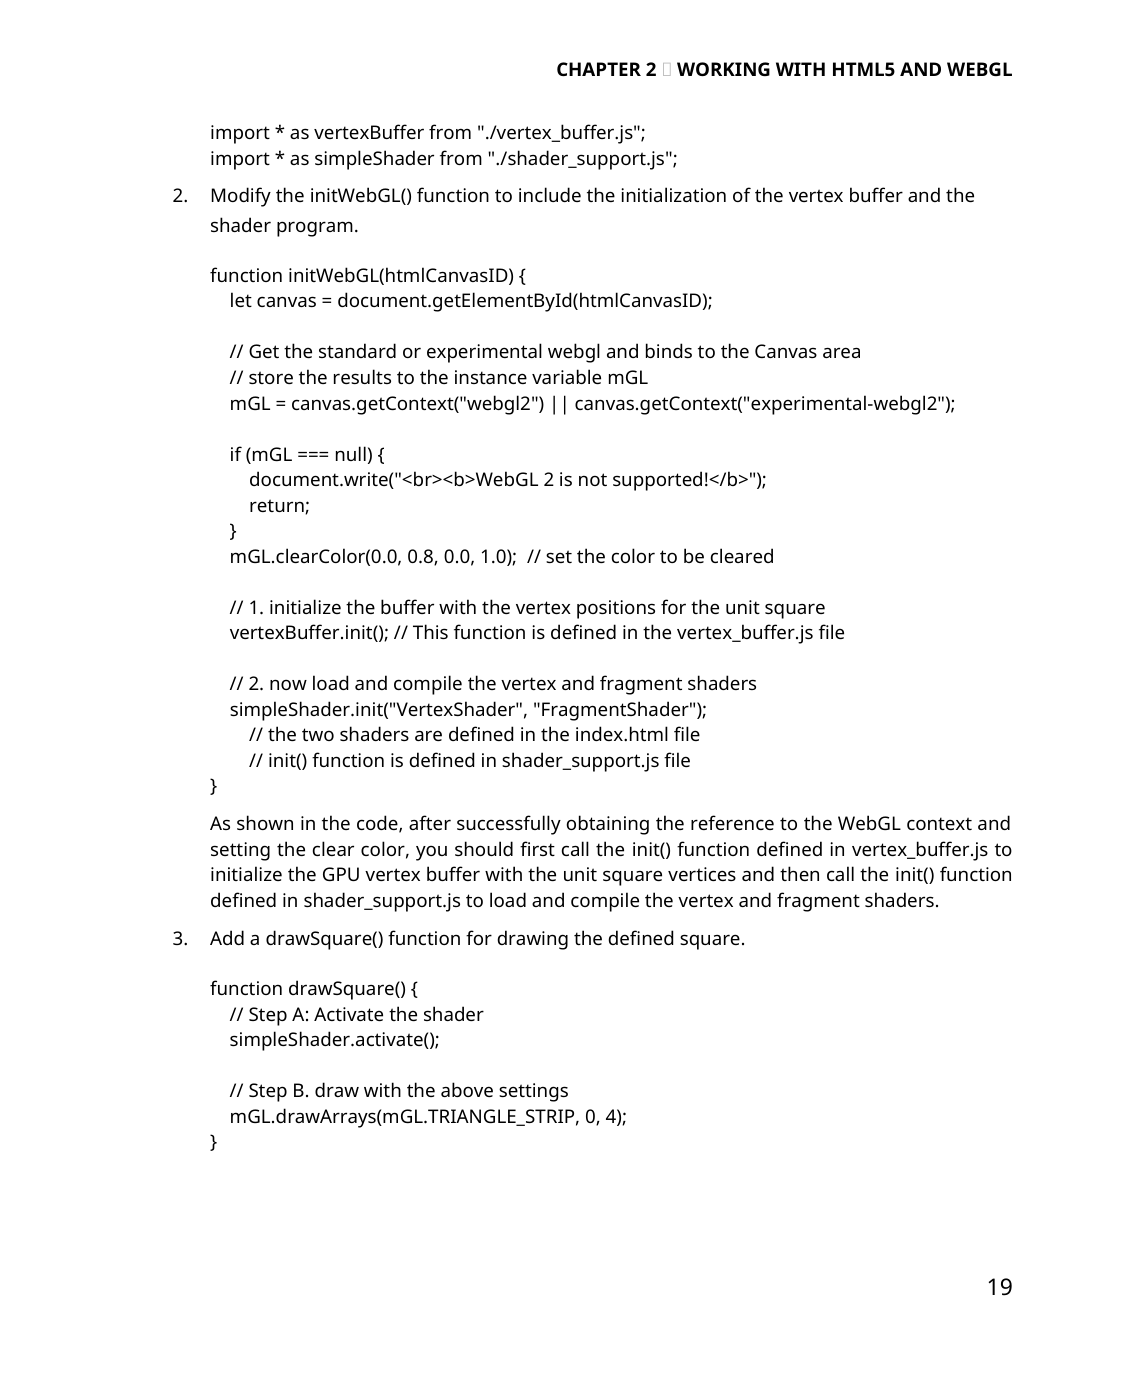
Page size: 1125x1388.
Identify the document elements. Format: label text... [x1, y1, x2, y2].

text mGL = canvas.getContext("webgl2") || canvas.getContext("experimental-webgl2"); [210, 390, 1012, 415]
list Modify the initWebGL() function to include the initialization of the vertex buffer and the shader program. [172, 183, 1012, 238]
text As shown in the code, after successfully obtaining the reference to the WebGL context and setting the clear color, you should first call the init() function defined in vertex_buffer.js to initialize the GPU vertex buffer with the unit square vertices and then call the init() function defined in shader_support.js to load and compile the vertex and fragment shaders. [210, 811, 1012, 913]
text // Step A: Activate the shader [210, 1001, 1012, 1026]
text return; [210, 492, 1012, 517]
text import * as vertexBuffer from "./vertex_buffer.js"; [210, 119, 1012, 145]
text } [210, 517, 1012, 543]
text // the two shaders are defined in the index.html file [210, 722, 1012, 747]
list Add a drawSquare() function for drawing the defined square. [172, 925, 1012, 951]
text // store the results to the instance variable mGL [210, 364, 1012, 390]
text mGL.clearColor(0.0, 0.8, 0.0, 1.0); // set the color to be cleared [210, 543, 1012, 568]
text vertexBuffer.init(); // This function is defined in the vertex_buffer.js file [210, 619, 1012, 645]
text function initWebGL(htmlCanvasID) { [210, 262, 1012, 288]
text } [210, 773, 1012, 798]
text // 2. now load and compile the vertex and fragment shaders [210, 671, 1012, 696]
text // Step B. draw with the above settings [210, 1077, 1012, 1103]
text simpleShader.activate(); [210, 1026, 1012, 1052]
text // Get the standard or experimental webgl and binds to the Canvas area [210, 339, 1012, 364]
text let canvas = document.getElementById(htmlCanvasID); [210, 288, 1012, 313]
text document.write("<br><b>WebGL 2 is not supported!</b>"); [210, 466, 1012, 492]
text import * as simpleShader from "./shader_support.js"; [210, 145, 1012, 170]
text } [210, 1128, 1012, 1154]
text simpleShader.init("VertexShader", "FragmentShader"); [210, 696, 1012, 722]
text function drawSquare() { [210, 975, 1012, 1001]
text // init() function is defined in shader_support.js file [210, 747, 1012, 773]
text if (mGL === null) { [210, 441, 1012, 466]
text // 1. initialize the buffer with the vertex positions for the unit square [210, 594, 1012, 619]
text mGL.drawArrays(mGL.TRIANGLE_STRIP, 0, 4); [210, 1103, 1012, 1128]
